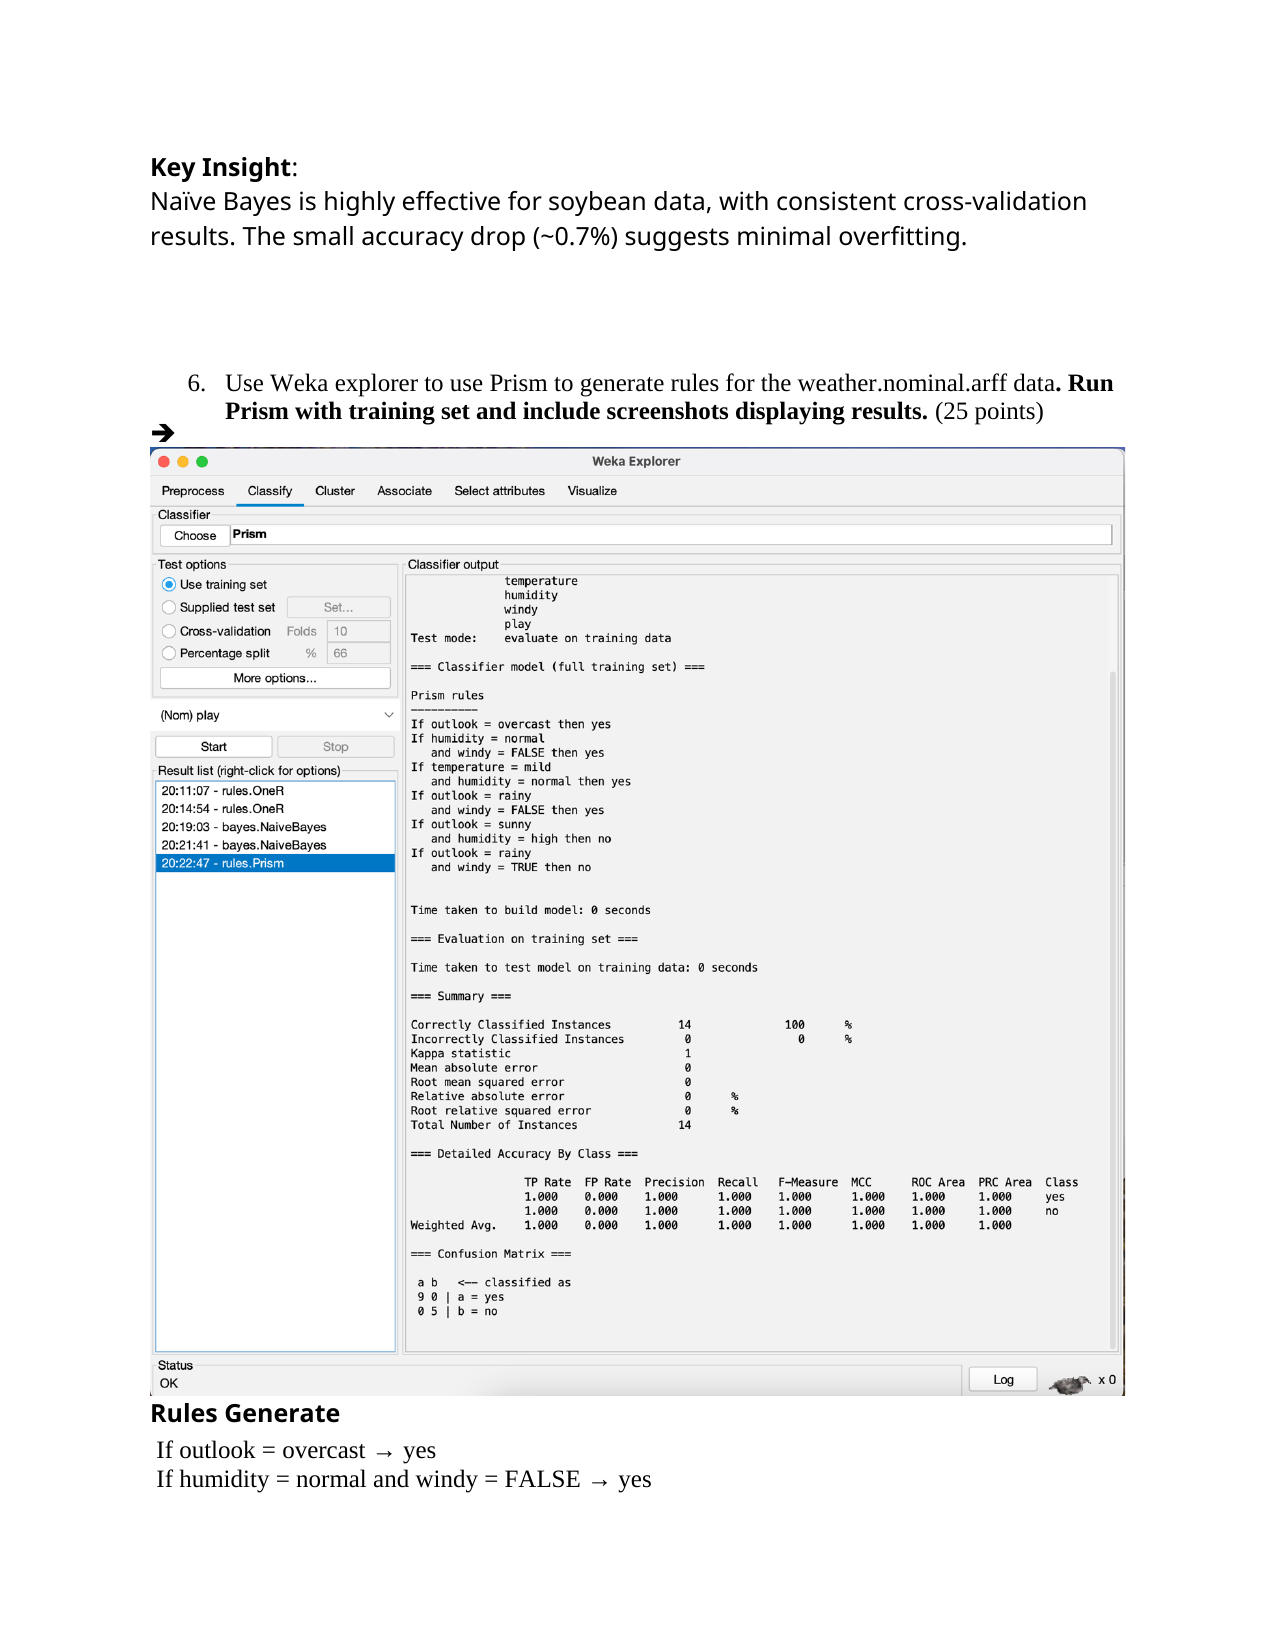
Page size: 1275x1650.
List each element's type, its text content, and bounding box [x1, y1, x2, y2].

subtitle Use Weka explorer to use Prism to generate rules for the weather.nominal.arff data. Run Prism with training set and include screenshots displaying results. (25 points) [187, 368, 1125, 425]
text If humidity = normal and windy = FALSE → yes [150, 1464, 1125, 1493]
text Key Insight: Naïve Bayes is highly effective for soybean data, with consistent cross-validation results. The small accuracy drop (~0.7%) suggests minimal overfitting. [150, 150, 1125, 252]
picture [150, 447, 1125, 1396]
text Rules Generate [150, 1396, 1125, 1429]
text If outlook = overcast → yes [150, 1436, 1125, 1464]
